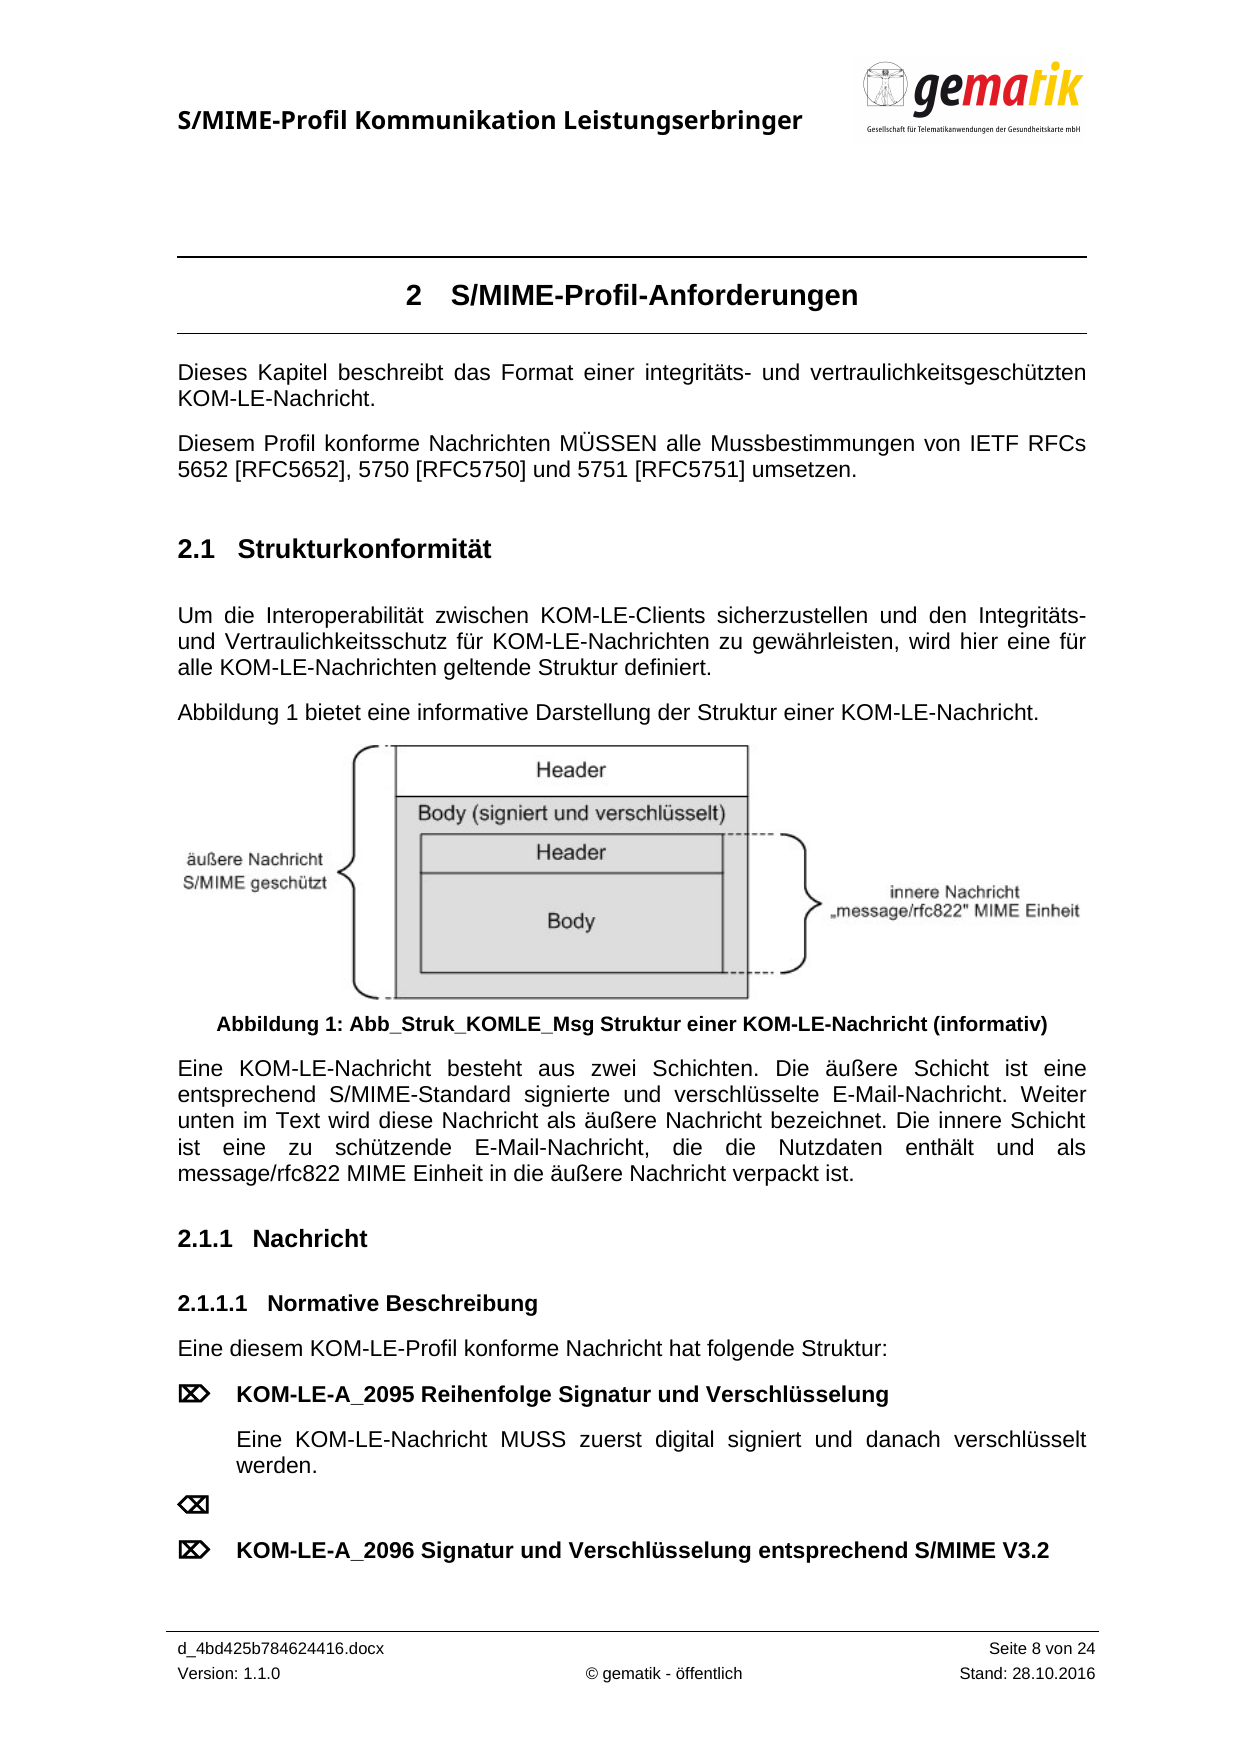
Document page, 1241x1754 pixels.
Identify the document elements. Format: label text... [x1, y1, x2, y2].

text Abbildung 1: Abb_Struk_KOMLE_Msg Struktur einer KOM-LE-Nachricht (informativ) [177, 1012, 1087, 1036]
subtitle Nachricht [177, 1224, 1087, 1253]
text Eine diesem KOM-LE-Profil konforme Nachricht hat folgende Struktur: [177, 1335, 1087, 1362]
text Abbildung 1 bietet eine informative Darstellung der Struktur einer KOM-LE-Nachricht. [177, 699, 1087, 726]
subtitle Normative Beschreibung [177, 1290, 1087, 1317]
text KOM-LE-A_2095 Reihenfolge Signatur und Verschlüsselung [177, 1381, 1087, 1407]
subtitle Strukturkonformität [177, 533, 1087, 564]
text Eine KOM-LE-Nachricht MUSS zuerst digital signiert und danach verschlüsselt werden. [236, 1426, 1087, 1478]
text KOM-LE-A_2096 Signatur und Verschlüsselung entsprechend S/MIME V3.2 [177, 1537, 1087, 1563]
text Diesem Profil konforme Nachrichten MÜSSEN alle Mussbestimmungen von IETF RFCs 5652 [RFC5652], 5750 [RFC5750] und 5751 [RFC5751] umsetzen. [177, 430, 1087, 483]
picture [854, 56, 1086, 143]
text Um die Interoperabilität zwischen KOM-LE-Clients sicherzustellen und den Integritäts- und Vertraulichkeitsschutz für KOM-LE-Nachrichten zu gewährleisten, wird hier eine für alle KOM-LE-Nachrichten geltende Struktur definiert. [177, 602, 1087, 681]
text Eine KOM-LE-Nachricht besteht aus zwei Schichten. Die äußere Schicht ist eine entsprechend S/MIME-Standard signierte und verschlüsselte E-Mail-Nachricht. Weiter unten im Text wird diese Nachricht als äußere Nachricht bezeichnet. Die innere Schicht ist eine zu schützende E-Mail-Nachricht, die die Nutzdaten enthält und als message/rfc822 MIME Einheit in die äußere Nachricht verpackt ist. [177, 1055, 1087, 1187]
subtitle S/MIME-Profil-Anforderungen [177, 258, 1087, 333]
picture [183, 744, 1081, 1000]
text Dieses Kapitel beschreibt das Format einer integritäts- und vertraulichkeitsgeschützten KOM-LE-Nachricht. [177, 359, 1087, 411]
